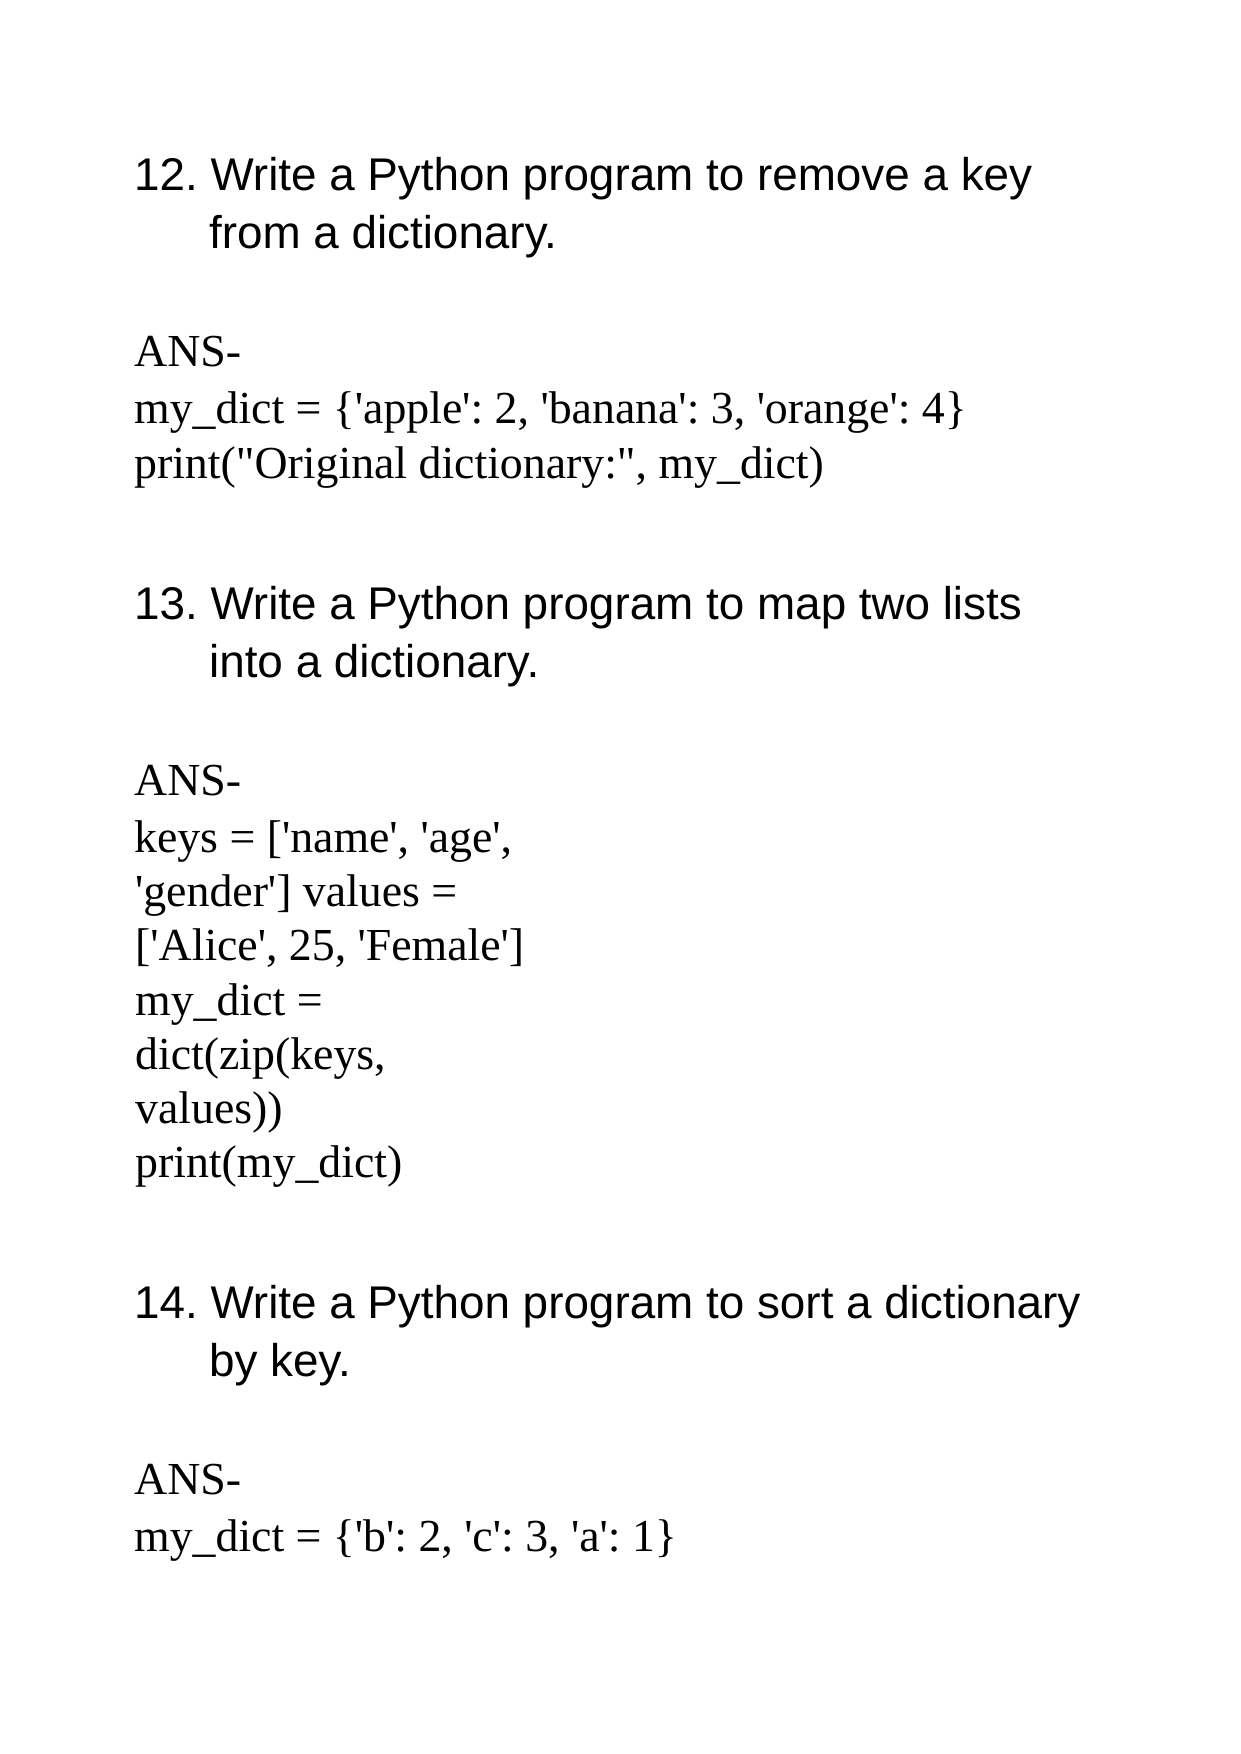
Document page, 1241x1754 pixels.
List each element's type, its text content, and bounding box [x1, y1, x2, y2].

text my_dict = {'b': 2, 'c': 3, 'a': 1} [134, 1508, 1098, 1561]
subtitle ANS- [134, 1451, 1099, 1504]
subtitle ANS- [134, 752, 1099, 805]
text 12. Write a Python program to remove a key from a dictionary. [134, 148, 1099, 258]
text 13. Write a Python program to map two lists into a dictionary. [134, 577, 1099, 687]
text print("Original dictionary:", my_dict) [134, 436, 1098, 489]
text keys = ['name', 'age', 'gender'] values = ['Alice', 25, 'Female'] my_dict = dict(zip(keys, values)) print(my_dict) [134, 809, 527, 1188]
text my_dict = {'apple': 2, 'banana': 3, 'orange': 4} [134, 381, 1098, 433]
subtitle ANS- [134, 324, 1099, 377]
text 14. Write a Python program to sort a dictionary by key. [134, 1275, 1099, 1386]
